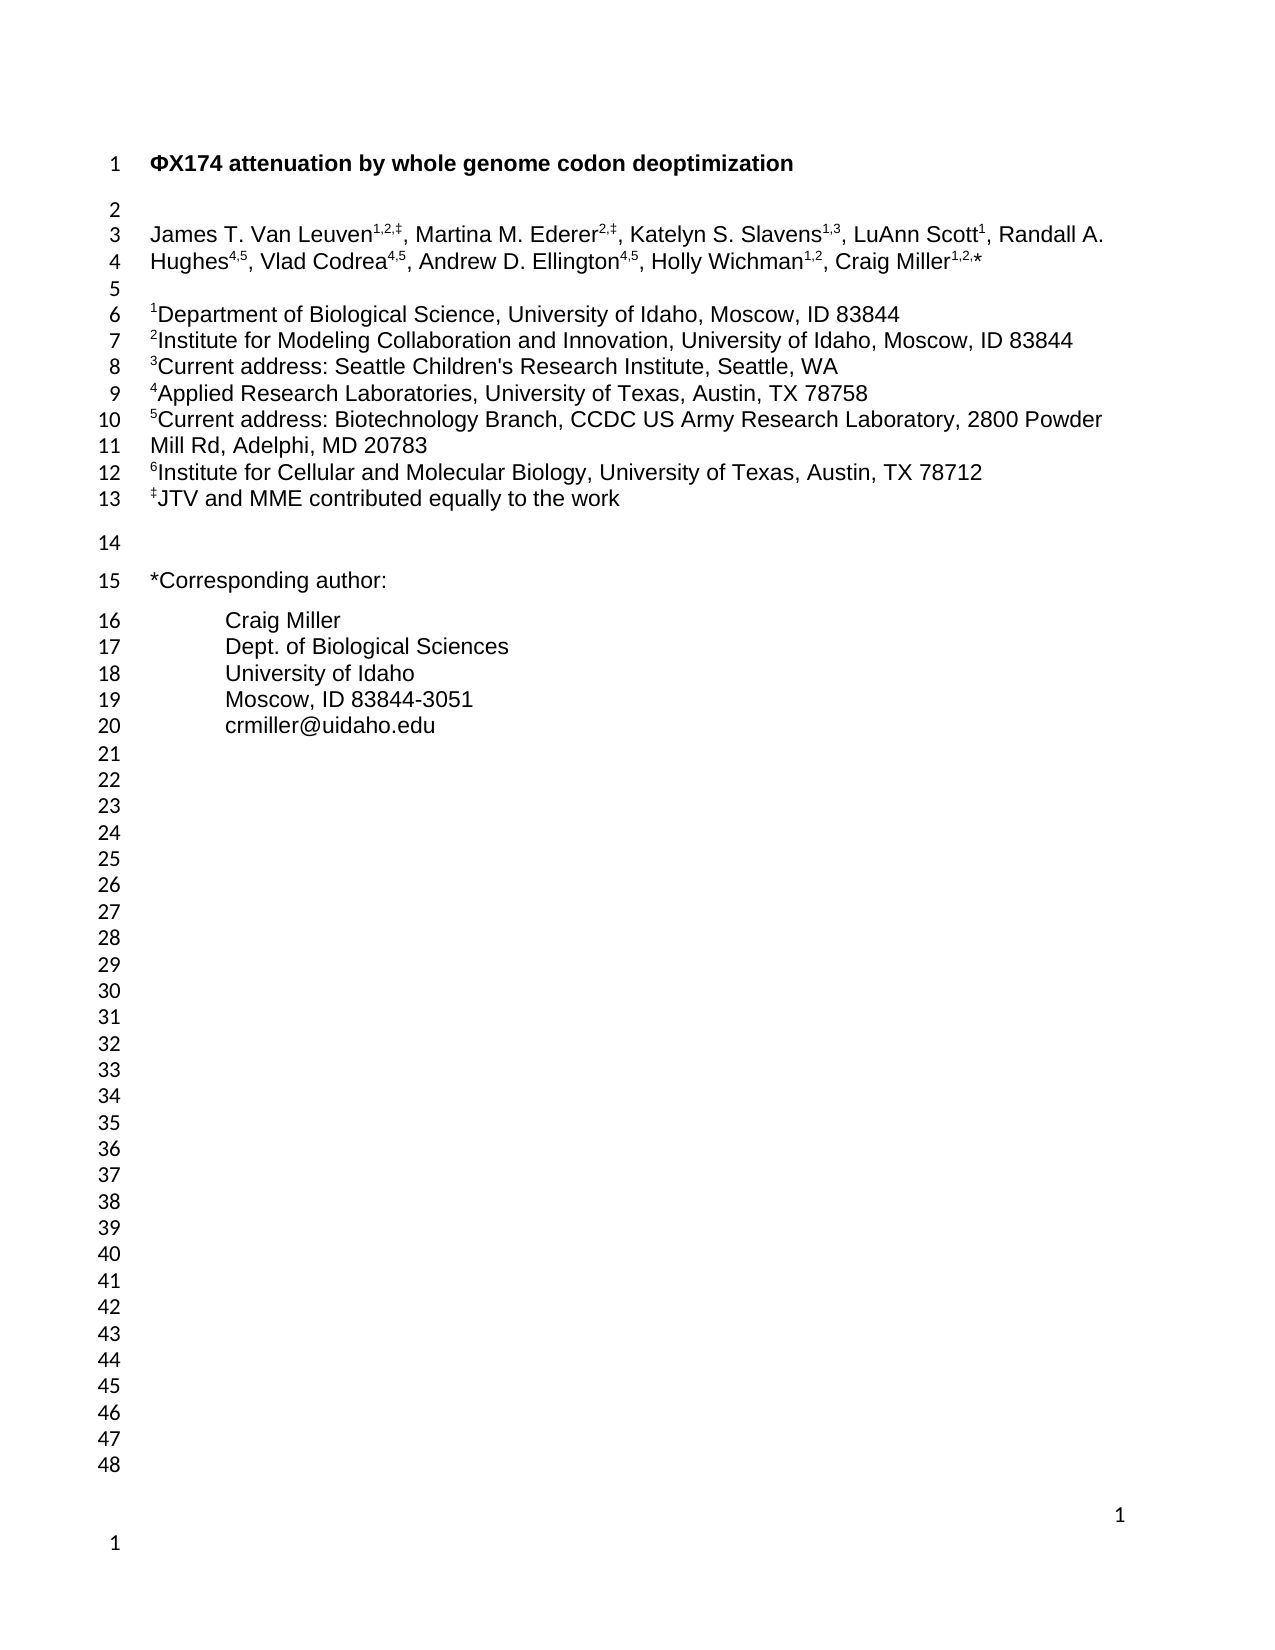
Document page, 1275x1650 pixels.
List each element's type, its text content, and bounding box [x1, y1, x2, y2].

text ΦX174 attenuation by whole genome codon deoptimization [150, 150, 1125, 176]
text 2Institute for Modeling Collaboration and Innovation, University of Idaho, Moscow, ID 83844 [150, 327, 1125, 353]
text 3Current address: Seattle Children's Research Institute, Seattle, WA [150, 353, 1125, 379]
text University of Idaho [150, 660, 1125, 686]
text 1Department of Biological Science, University of Idaho, Moscow, ID 83844 [150, 301, 1125, 327]
text crmiller@uidaho.edu [150, 712, 1125, 739]
text 4Applied Research Laboratories, University of Texas, Austin, TX 78758 [150, 379, 1125, 406]
text James T. Van Leuven1,2,‡, Martina M. Ederer2,‡, Katelyn S. Slavens1,3, LuAnn Scott1, Randall A. Hughes4,5, Vlad Codrea4,5, Andrew D. Ellington4,5, Holly Wichman1,2, Craig Miller1,2,* [150, 221, 1125, 274]
text Dept. of Biological Sciences [150, 633, 1125, 660]
text 5Current address: Biotechnology Branch, CCDC US Army Research Laboratory, 2800 Powder Mill Rd, Adelphi, MD 20783 [150, 406, 1125, 459]
text Craig Miller [150, 607, 1125, 633]
text ‡JTV and MME contributed equally to the work [150, 485, 1125, 511]
text 6Institute for Cellular and Molecular Biology, University of Texas, Austin, TX 78712 [150, 459, 1125, 485]
text Moscow, ID 83844-3051 [150, 686, 1125, 712]
text *Corresponding author: [150, 567, 1125, 594]
